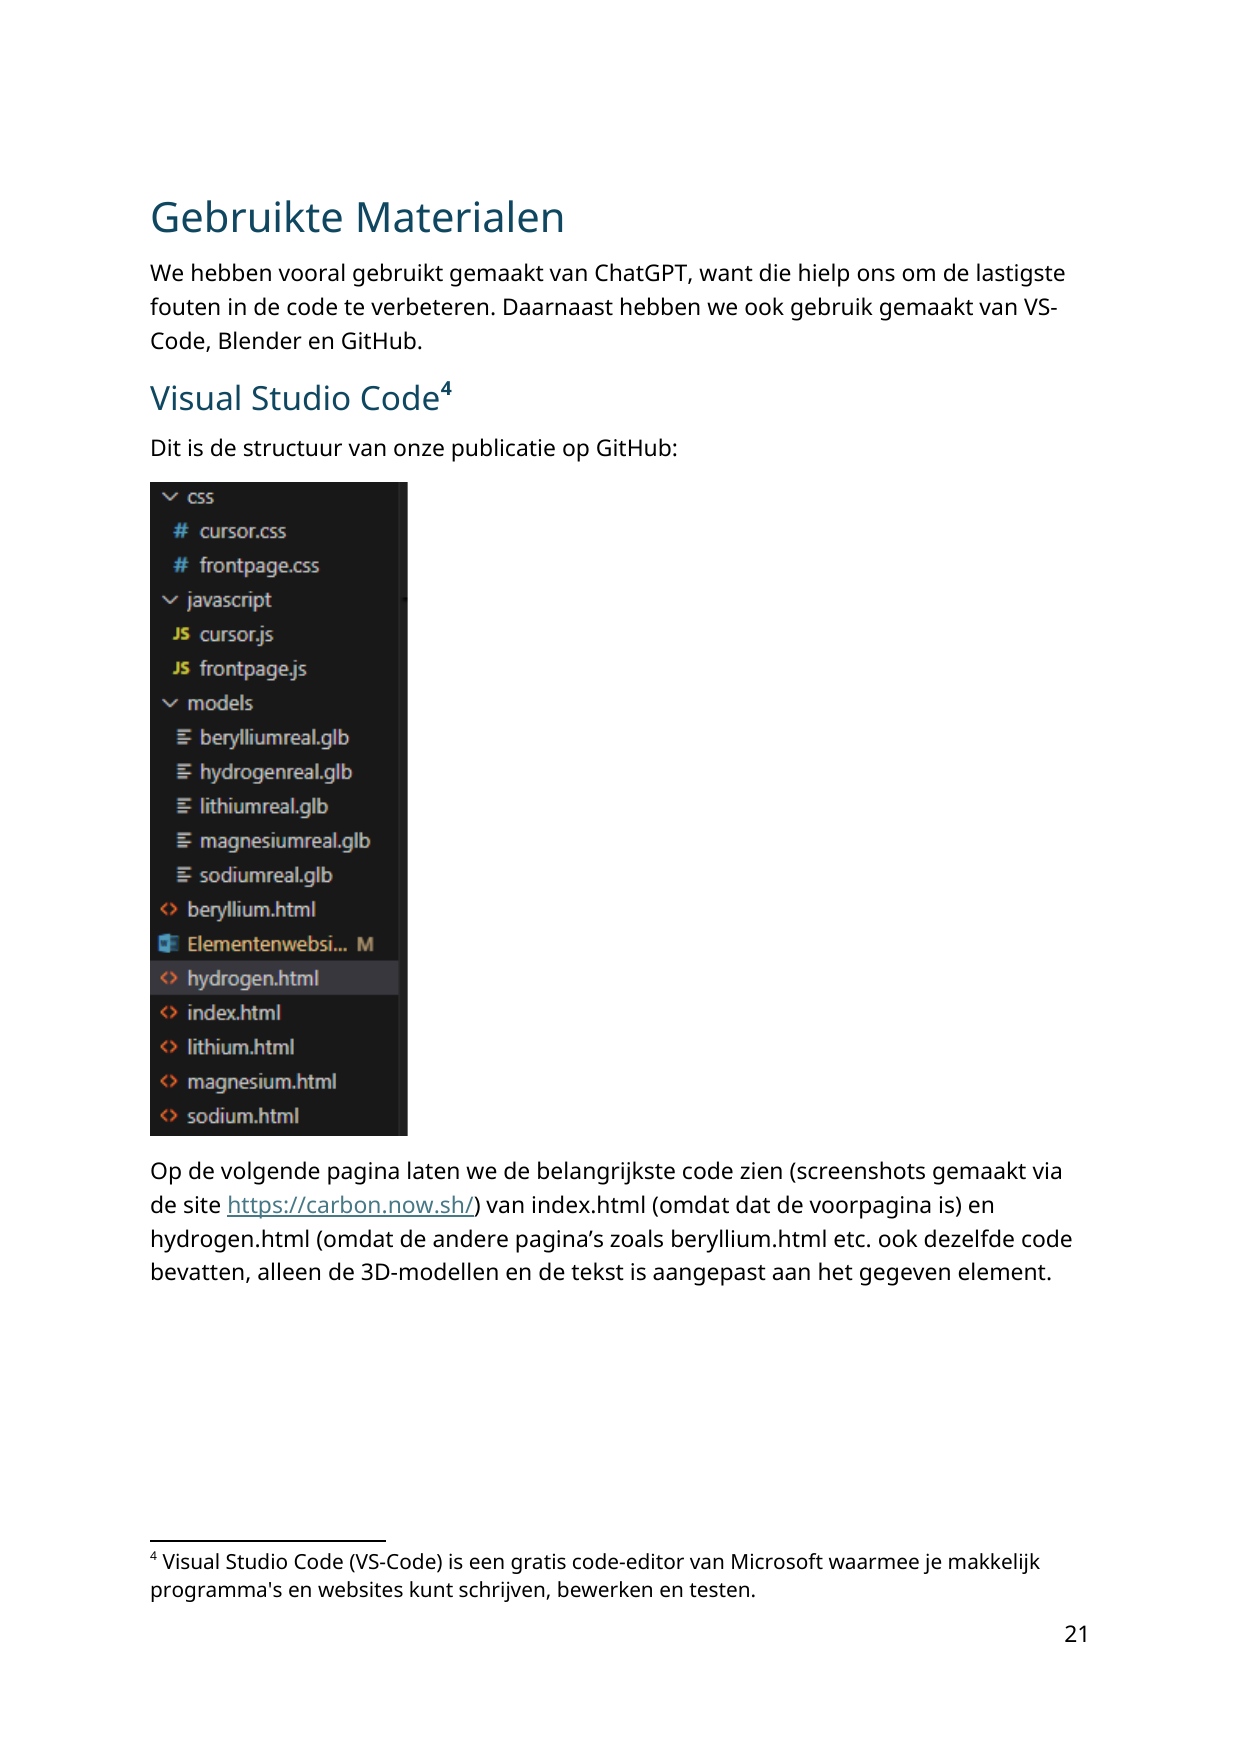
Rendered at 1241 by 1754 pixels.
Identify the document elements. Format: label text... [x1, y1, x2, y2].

text We hebben vooral gebruikt gemaakt van ChatGPT, want die hielp ons om de lastigste fouten in de code te verbeteren. Daarnaast hebben we ook gebruik gemaakt van VS-Code, Blender en GitHub. [150, 257, 1090, 356]
subtitle Gebruikte Materialen [150, 187, 1090, 244]
subtitle Visual Studio Code [150, 375, 1090, 420]
text Op de volgende pagina laten we de belangrijkste code zien (screenshots gemaakt via de site https://carbon.now.sh/) van index.html (omdat dat de voorpagina is) en hydrogen.html (omdat de andere pagina’s zoals beryllium.html etc. ook dezelfde code bevatten, alleen de 3D-modellen en de tekst is aangepast aan het gegeven element. [150, 1155, 1090, 1288]
picture [150, 482, 408, 1136]
text Dit is de structuur van onze publicatie op GitHub: [150, 432, 1090, 463]
